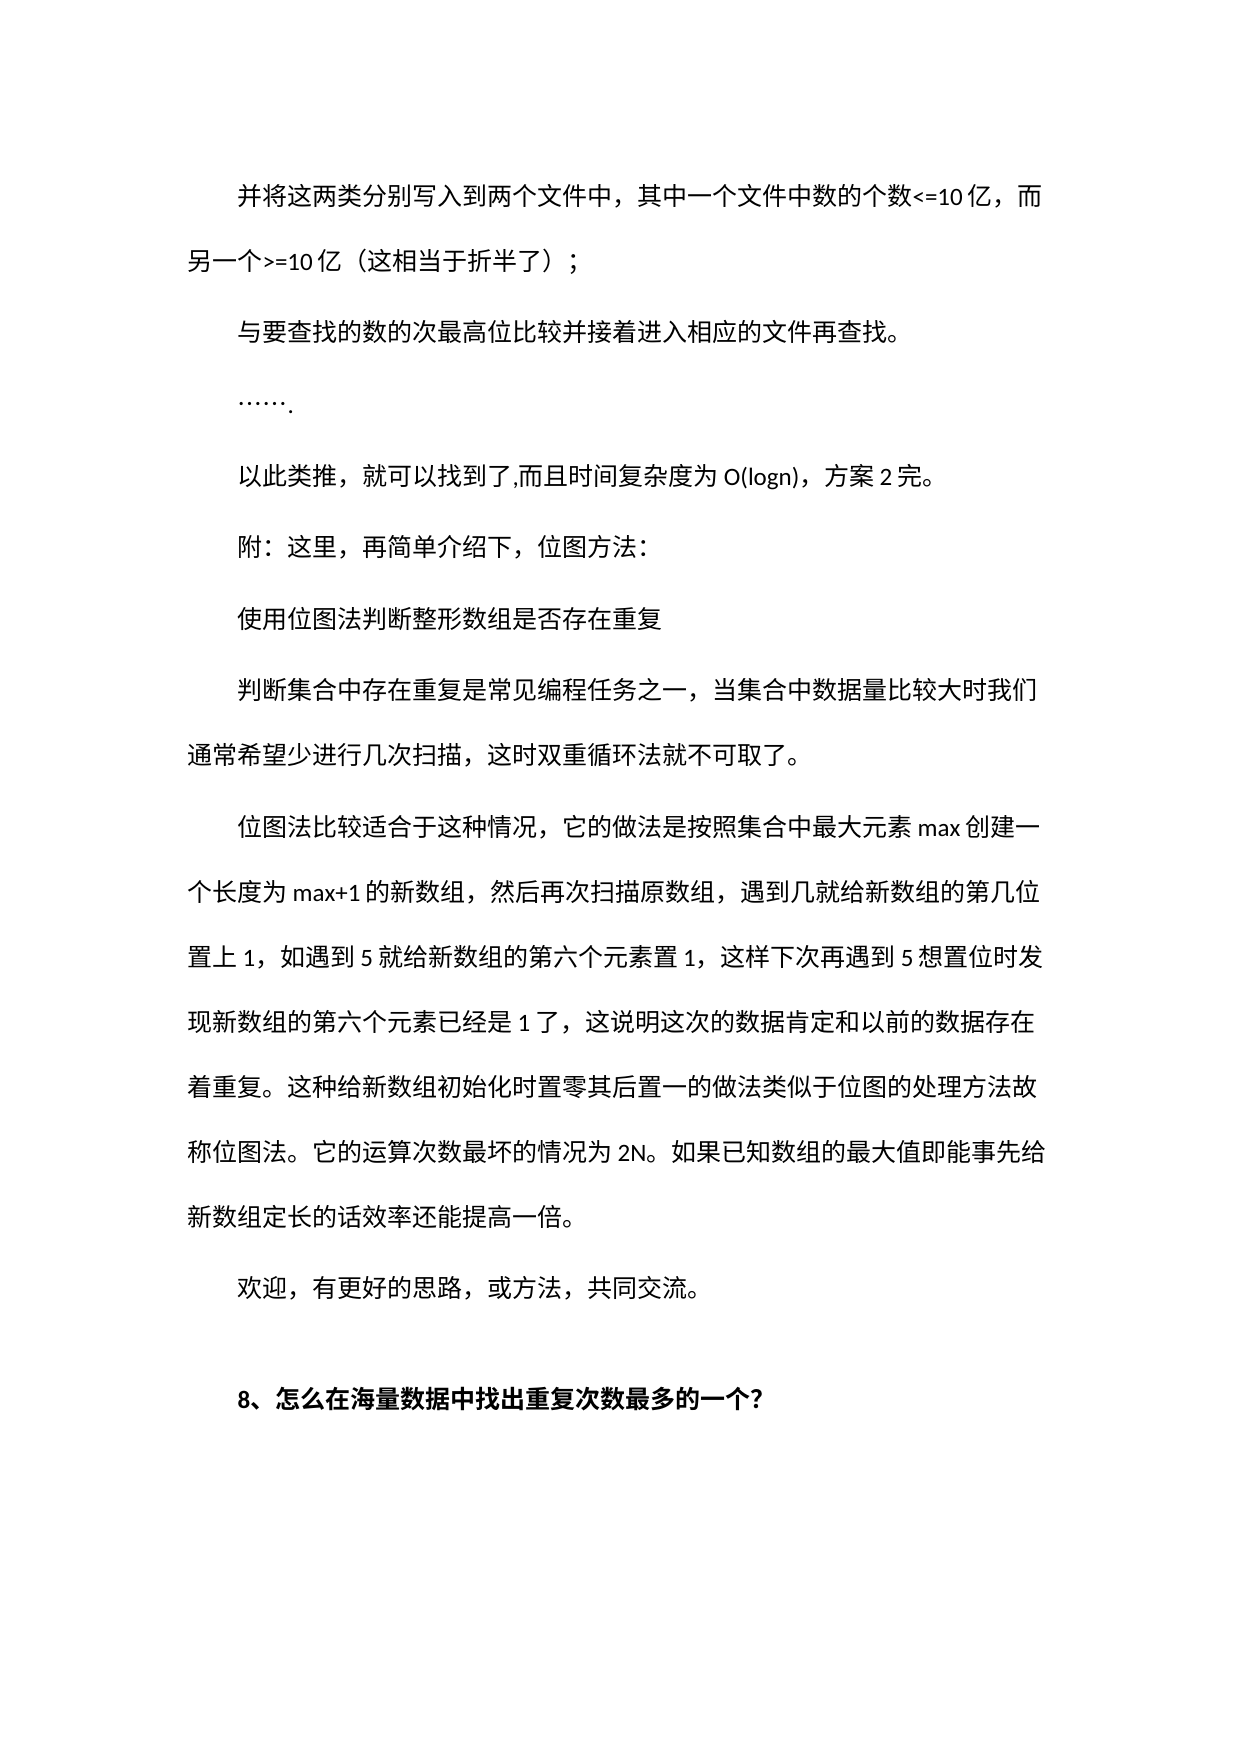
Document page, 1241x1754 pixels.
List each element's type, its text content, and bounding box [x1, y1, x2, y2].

text 以此类推，就可以找到了,而且时间复杂度为O(logn)，方案2完。 [187, 442, 1053, 507]
text 位图法比较适合于这种情况，它的做法是按照集合中最大元素max创建一个长度为max+1的新数组，然后再次扫描原数组，遇到几就给新数组的第几位置上1，如遇到5就给新数组的第六个元素置1，这样下次再遇到5想置位时发现新数组的第六个元素已经是1了，这说明这次的数据肯定和以前的数据存在着重复。这种给新数组初始化时置零其后置一的做法类似于位图的处理方法故称位图法。它的运算次数最坏的情况为2N。如果已知数组的最大值即能事先给新数组定长的话效率还能提高一倍。 [187, 793, 1053, 1248]
text ……. [187, 370, 1053, 435]
text 并将这两类分别写入到两个文件中，其中一个文件中数的个数<=10亿，而另一个>=10亿（这相当于折半了）； [187, 162, 1053, 292]
text 判断集合中存在重复是常见编程任务之一，当集合中数据量比较大时我们通常希望少进行几次扫描，这时双重循环法就不可取了。 [187, 656, 1053, 786]
text 8、怎么在海量数据中找出重复次数最多的一个？ [187, 1365, 1053, 1430]
text 与要查找的数的次最高位比较并接着进入相应的文件再查找。 [187, 298, 1053, 363]
text 附：这里，再简单介绍下，位图方法： [187, 513, 1053, 578]
text 欢迎，有更好的思路，或方法，共同交流。 [187, 1254, 1053, 1319]
text 使用位图法判断整形数组是否存在重复 [187, 585, 1053, 650]
